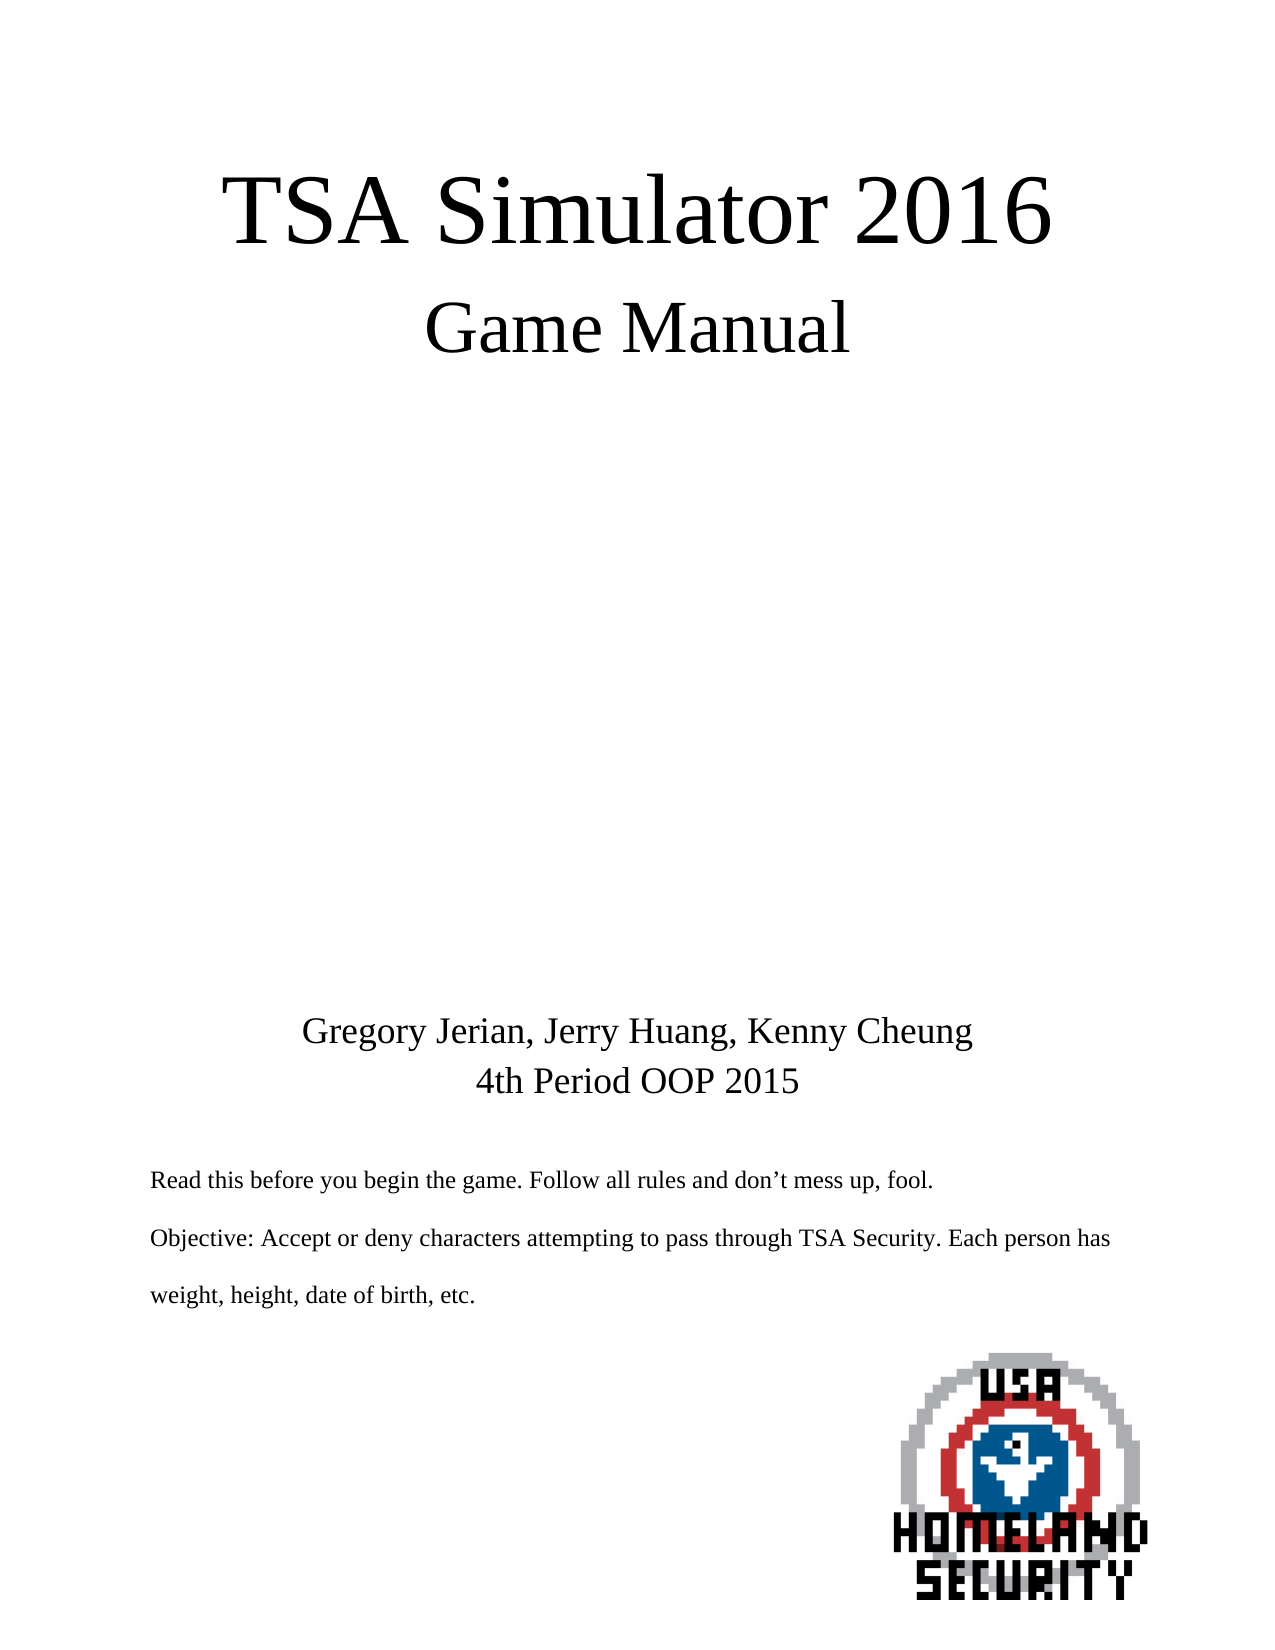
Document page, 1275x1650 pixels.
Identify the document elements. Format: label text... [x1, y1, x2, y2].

text Read this before you begin the game. Follow all rules and don’t mess up, fool. [150, 1165, 1125, 1194]
text 4th Period OOP 2015 [150, 1058, 1125, 1101]
text Gregory Jerian, Jerry Huang, Kenny Cheung [150, 1009, 1125, 1052]
text Game Manual [150, 282, 1125, 368]
text Objective: Accept or deny characters attempting to pass through TSA Security. Each person has weight, height, date of birth, etc. [150, 1223, 1125, 1309]
text TSA Simulator 2016 [150, 150, 1125, 265]
picture [893, 1345, 1148, 1600]
